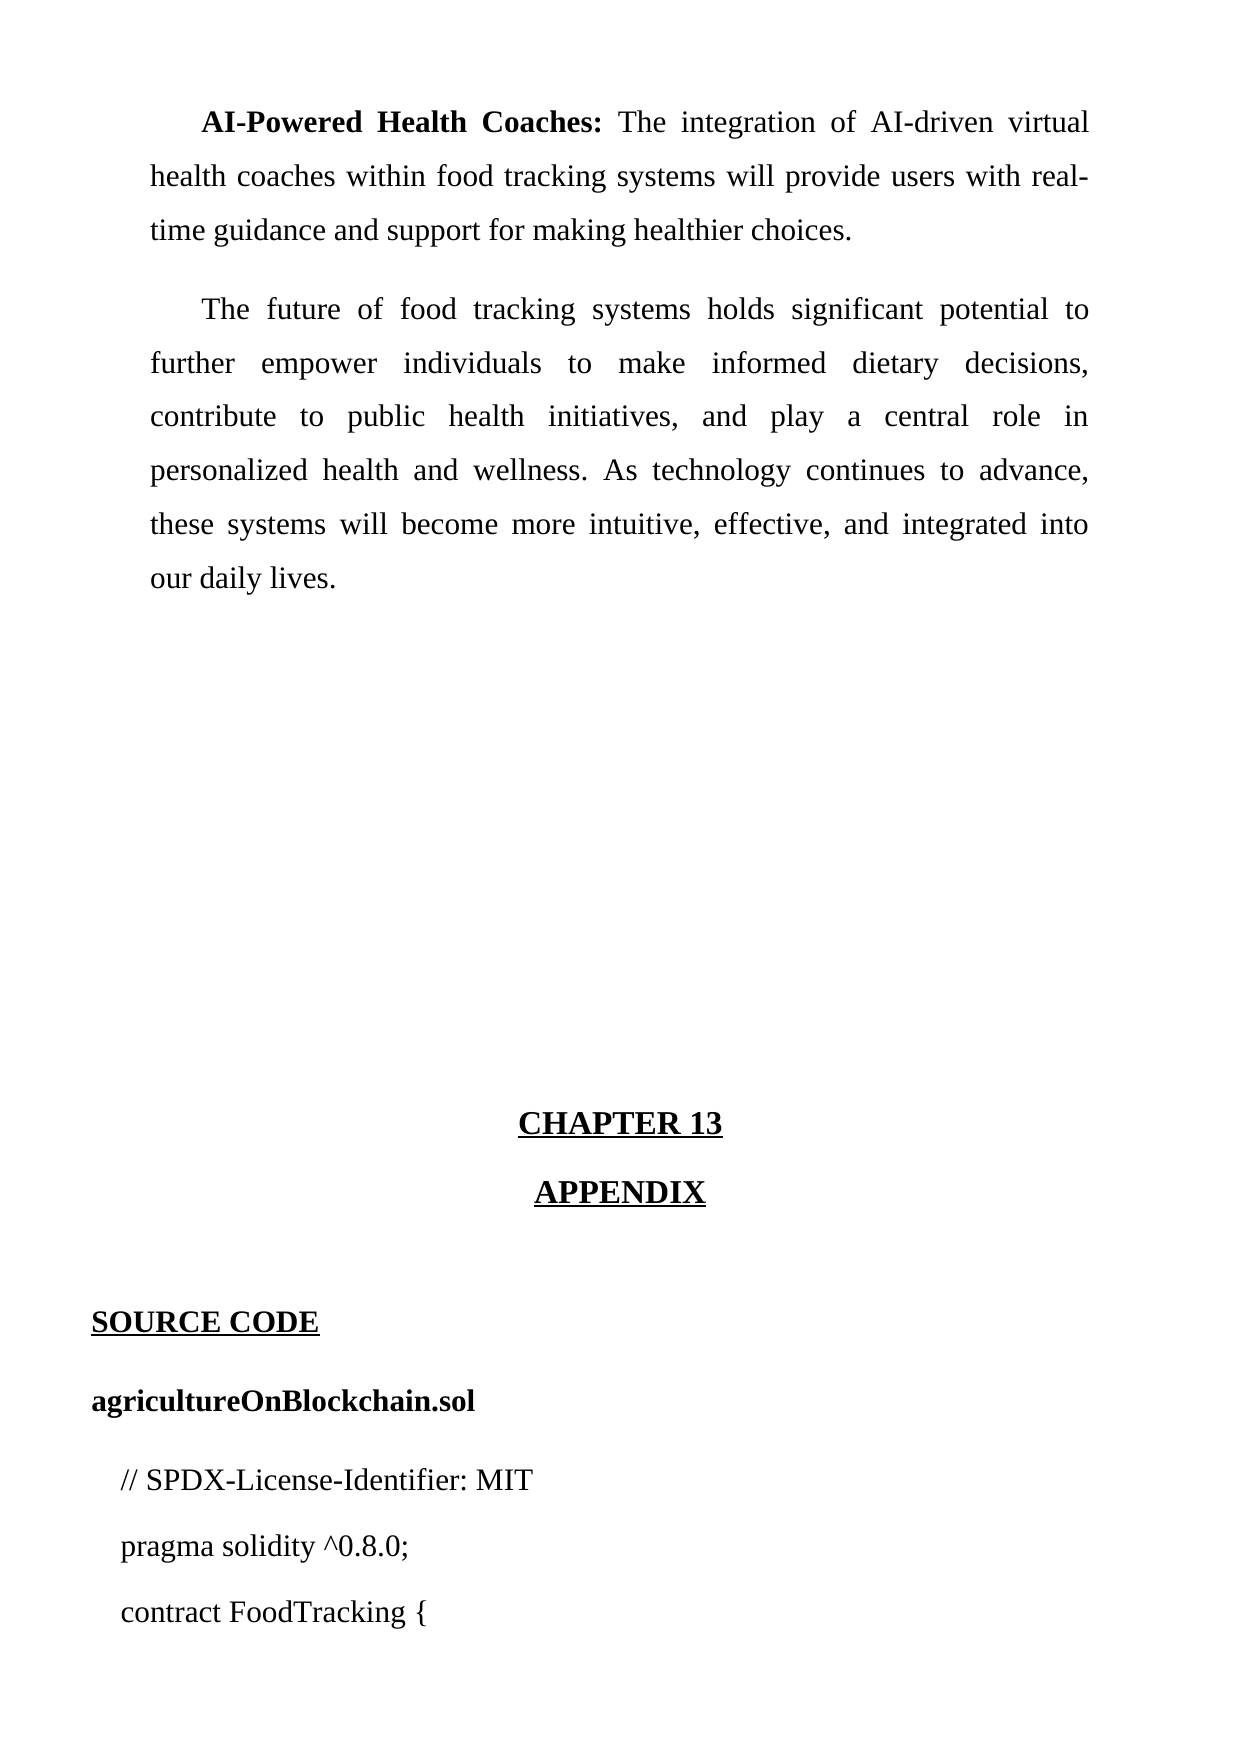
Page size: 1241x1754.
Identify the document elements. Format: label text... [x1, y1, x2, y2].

text contract FoodTracking { [120, 1593, 1090, 1629]
text APPENDIX [150, 1172, 1090, 1210]
text AI-Powered Health Coaches: The integration of AI-driven virtual health coaches within food tracking systems will provide users with real-time guidance and support for making healthier choices. [150, 103, 1090, 247]
text // SPDX-License-Identifier: MIT [120, 1461, 1090, 1497]
text agricultureOnBlockchain.sol [91, 1382, 1090, 1418]
text CHAPTER 13 [150, 1103, 1090, 1141]
text The future of food tracking systems holds significant potential to further empower individuals to make informed dietary decisions, contribute to public health initiatives, and play a central role in personalized health and wellness. As technology continues to advance, these systems will become more intuitive, effective, and integrated into our daily lives. [150, 290, 1090, 595]
text pragma solidity ^0.8.0; [120, 1527, 1090, 1563]
text SOURCE CODE [91, 1303, 1110, 1339]
